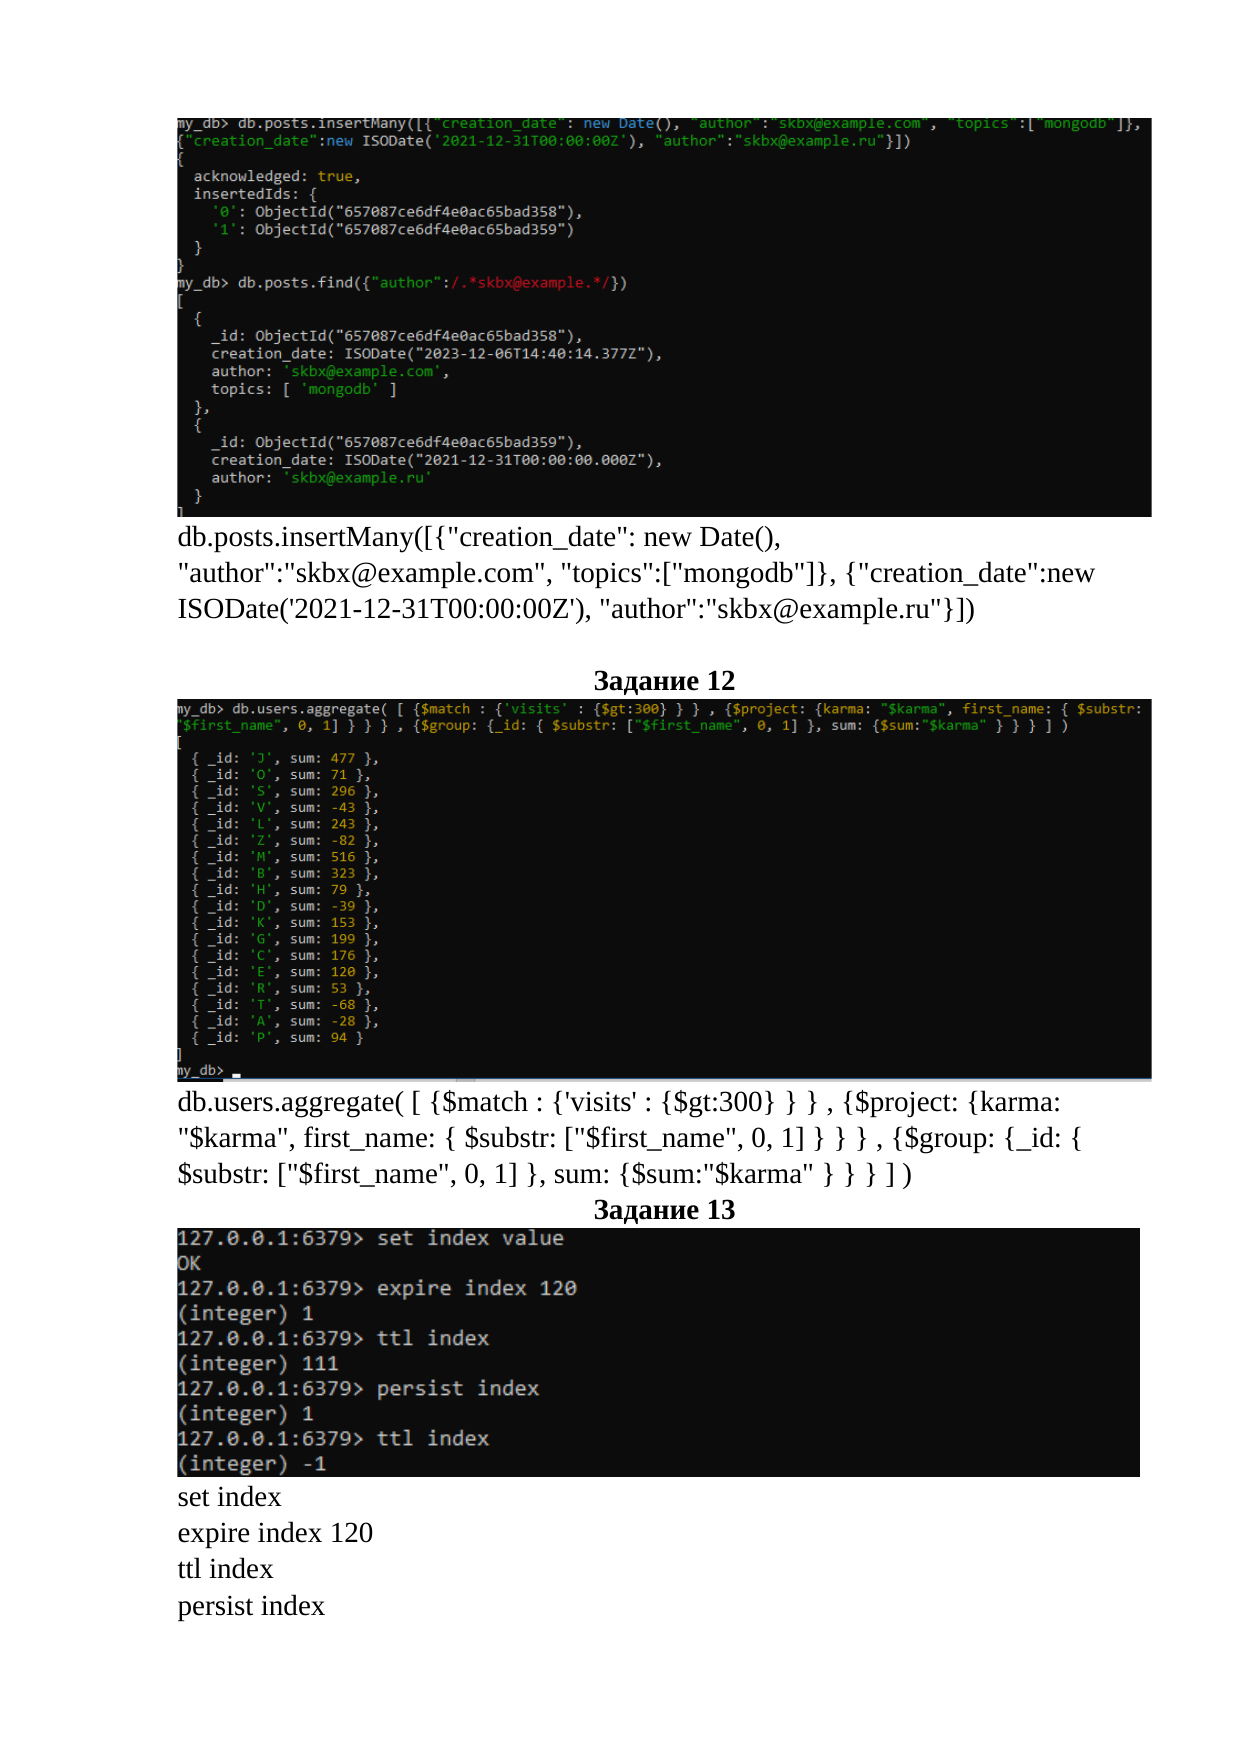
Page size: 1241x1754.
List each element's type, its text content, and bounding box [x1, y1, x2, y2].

text expire index 120 [177, 1515, 1152, 1549]
text persist index [177, 1588, 1152, 1621]
picture [177, 118, 1152, 517]
text db.posts.insertMany([{"creation_date": new Date(), "author":"skbx@example.com", "topics":["mongodb"]}, {"creation_date":new ISODate('2021-12-31T00:00:00Z'), "author":"skbx@example.ru"}]) [177, 519, 1152, 625]
picture [177, 1228, 1140, 1477]
text db.users.aggregate( [ {$match : {'visits' : {$gt:300} } } , {$project: {karma: [177, 1084, 1152, 1118]
text "$karma", first_name: { $substr: ["$first_name", 0, 1] } } } , {$group: {_id: { [177, 1120, 1152, 1154]
picture [177, 699, 1152, 1082]
text set index [177, 1479, 1152, 1513]
text Задание 13 [177, 1192, 1152, 1226]
text Задание 12 [177, 663, 1152, 697]
text ttl index [177, 1552, 1152, 1585]
text $substr: ["$first_name", 0, 1] }, sum: {$sum:"$karma" } } } ] ) [177, 1156, 1152, 1190]
